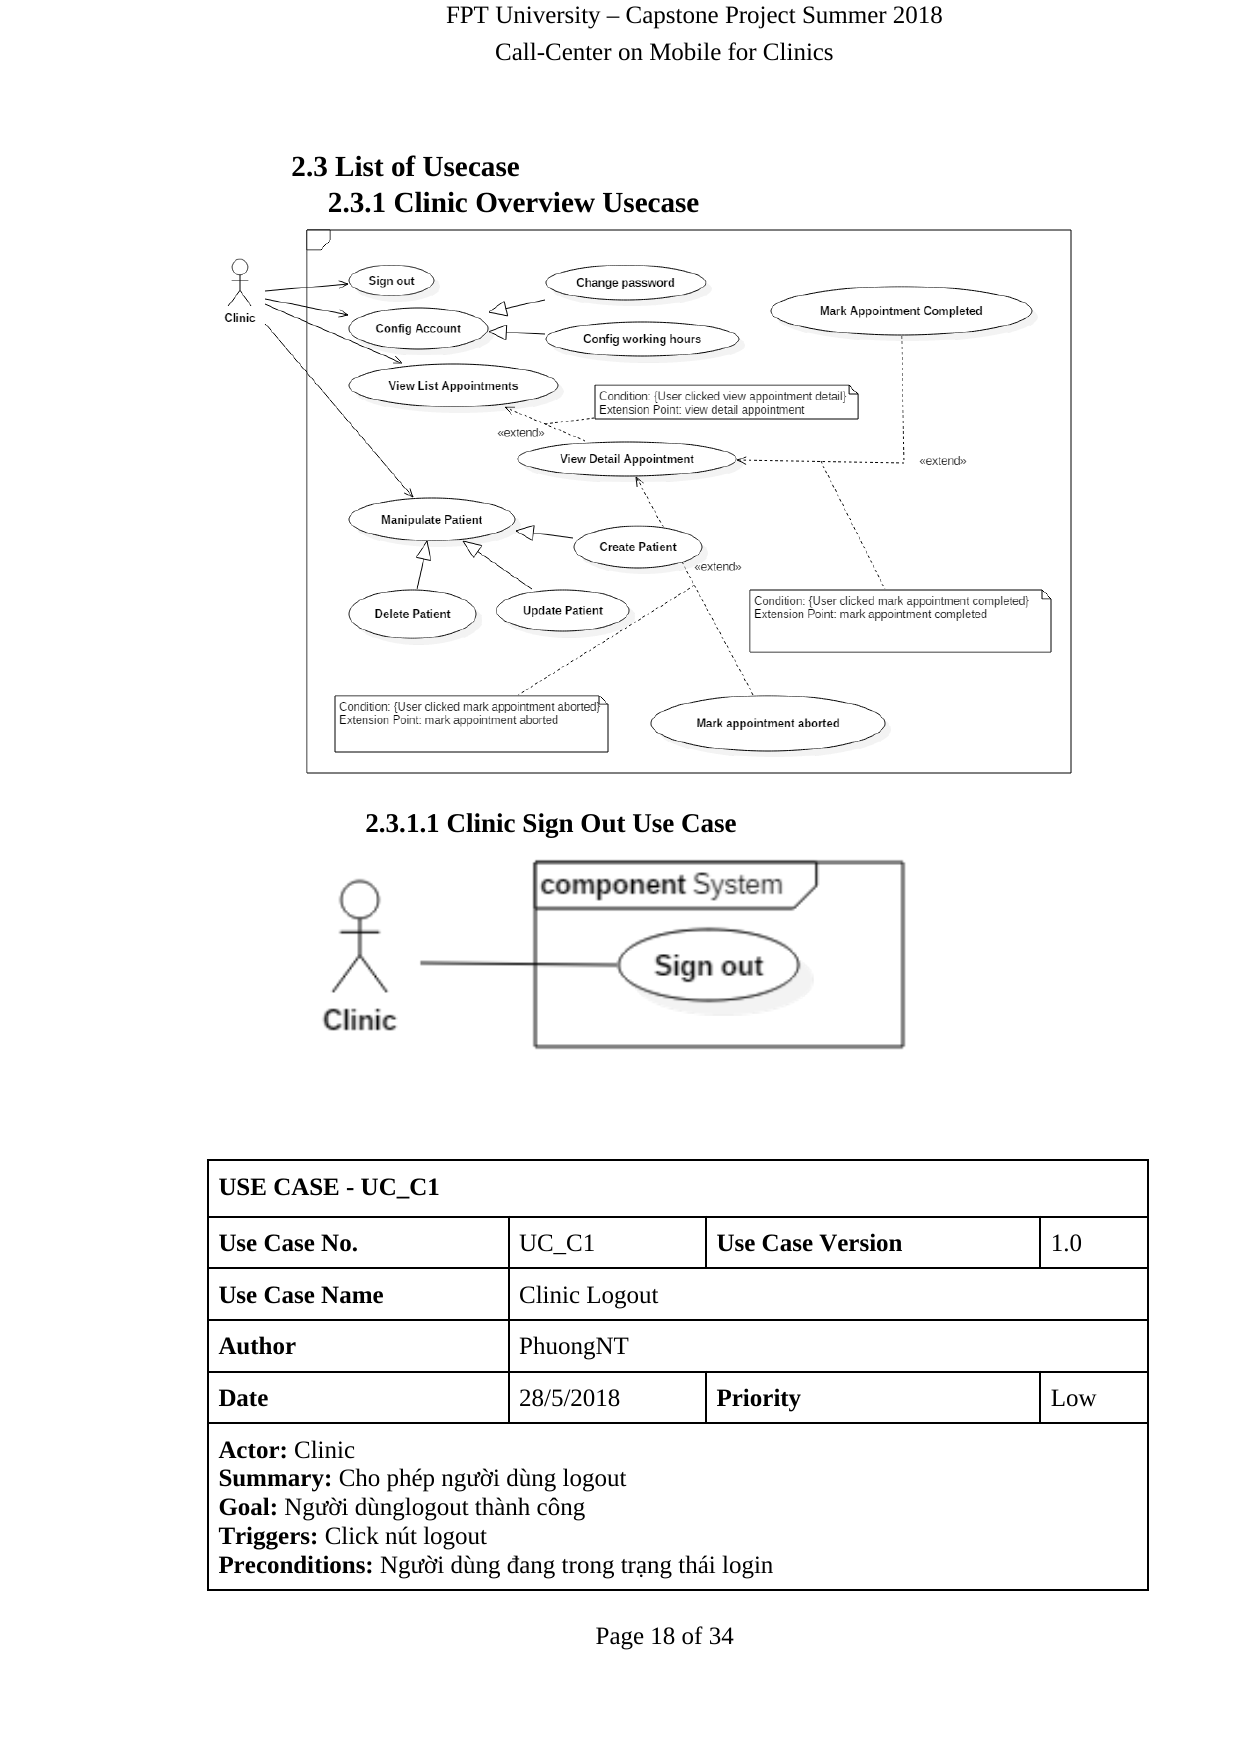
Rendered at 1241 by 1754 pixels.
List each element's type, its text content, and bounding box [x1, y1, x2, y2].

table_cell Priority [707, 1373, 1039, 1422]
picture [206, 221, 1106, 808]
table_cell UC_C1 [510, 1218, 705, 1267]
table_cell Author [209, 1321, 508, 1371]
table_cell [209, 1424, 1147, 1589]
table_cell Low [1041, 1373, 1147, 1422]
table_cell PhuongNT [510, 1321, 1147, 1371]
table_cell 1.0 [1041, 1218, 1147, 1267]
table_cell Use Case No. [209, 1218, 508, 1267]
table_cell Date [209, 1373, 508, 1422]
subtitle 2.3 List of Usecase [291, 149, 1122, 182]
table_cell 28/5/2018 [510, 1373, 705, 1422]
table_header USE CASE - UC_C1 [209, 1161, 1147, 1216]
table_cell Use Case Version [707, 1218, 1039, 1267]
table_cell Use Case Name [209, 1269, 508, 1319]
table_cell Clinic Logout [510, 1269, 1147, 1319]
text 2.3.1.1 Clinic Sign Out Use Case [365, 808, 1122, 839]
text 2.3.1 Clinic Overview Usecase [328, 185, 1122, 219]
picture [281, 842, 987, 1131]
